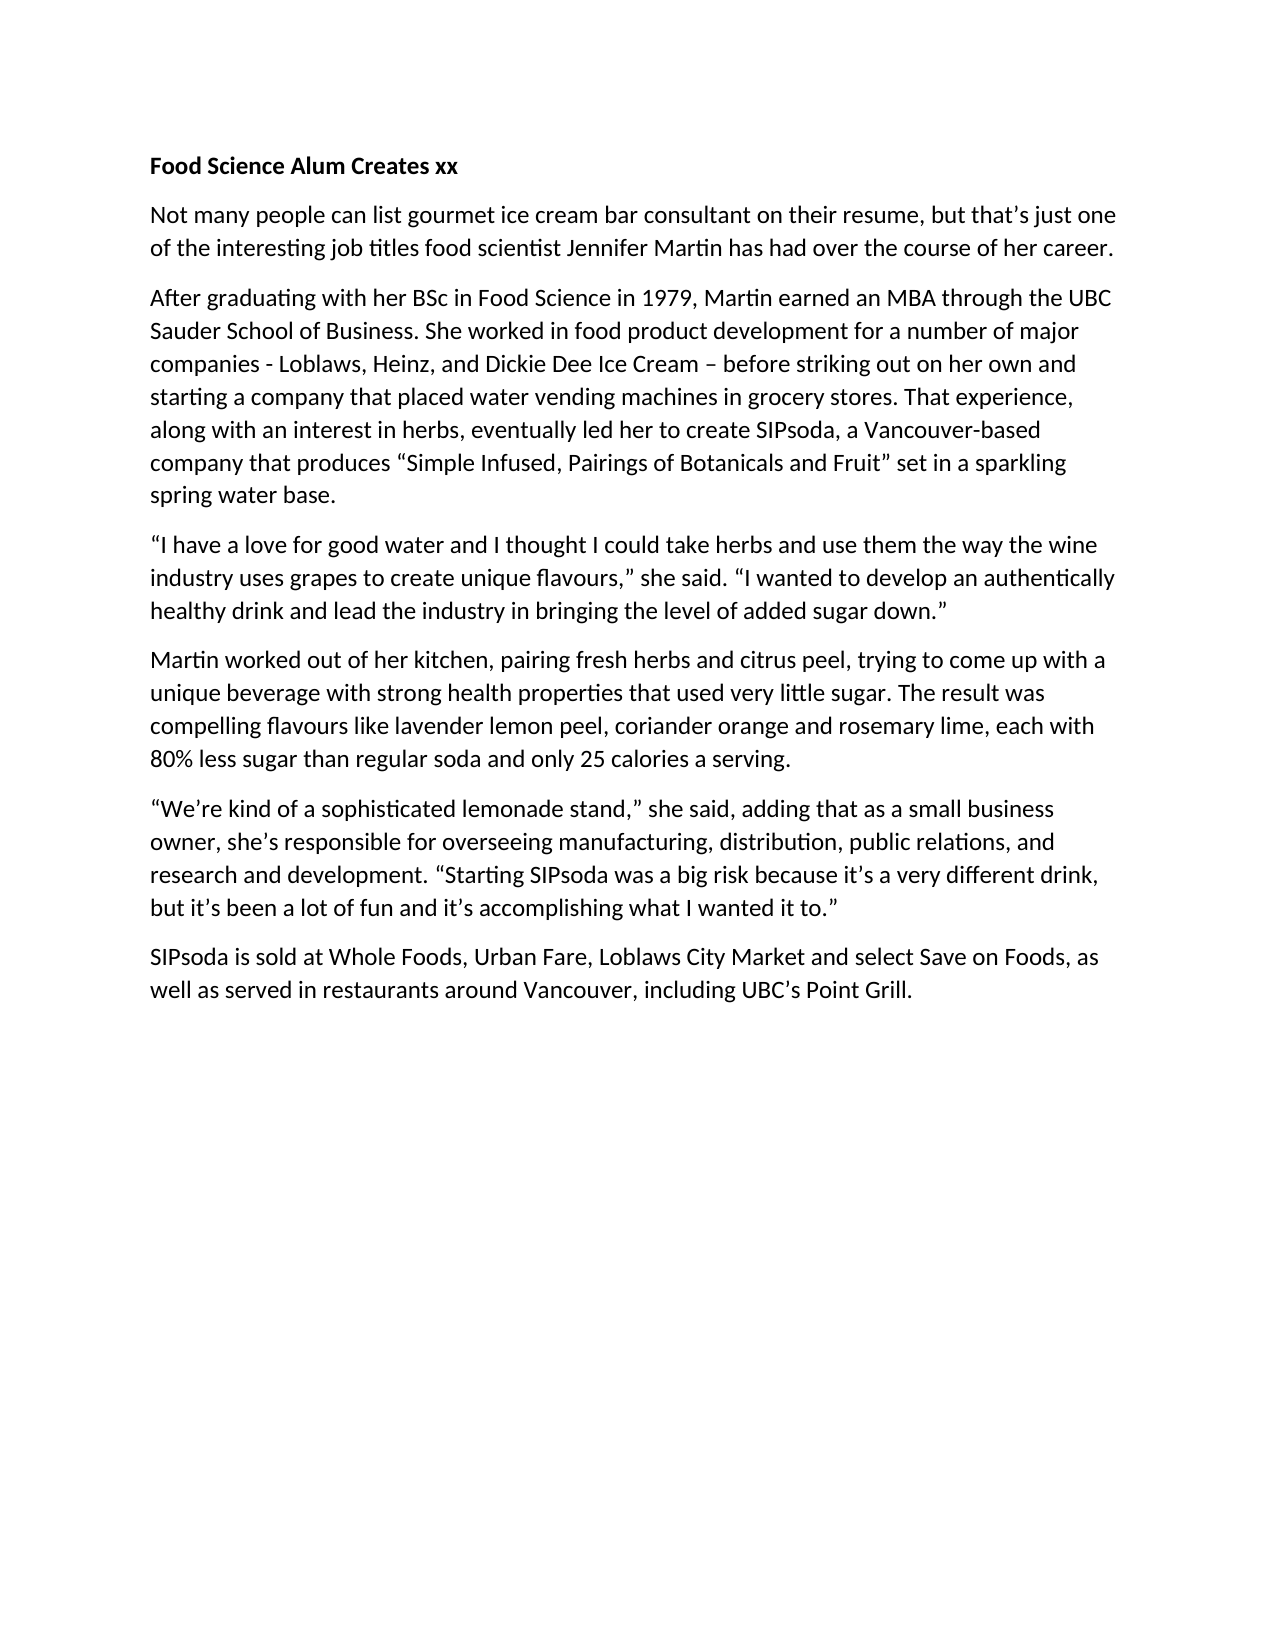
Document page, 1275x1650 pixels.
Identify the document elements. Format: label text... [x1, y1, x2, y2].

text “I have a love for good water and I thought I could take herbs and use them the way the wine industry uses grapes to create unique flavours,” she said. “I wanted to develop an authentically healthy drink and lead the industry in bringing the level of added sugar down.” [150, 529, 1125, 626]
text SIPsoda is sold at Whole Foods, Urban Fare, Loblaws City Market and select Save on Foods, as well as served in restaurants around Vancouver, including UBC’s Point Grill. [150, 941, 1125, 1005]
text After graduating with her BSc in Food Science in 1979, Martin earned an MBA through the UBC Sauder School of Business. She worked in food product development for a number of major companies - Loblaws, Heinz, and Dickie Dee Ice Cream – before striking out on her own and starting a company that placed water vending machines in grocery stores. That experience, along with an interest in herbs, eventually led her to create SIPsoda, a Vancouver-based company that produces “Simple Infused, Pairings of Botanicals and Fruit” set in a sparkling spring water base. [150, 282, 1125, 510]
text “We’re kind of a sophisticated lemonade stand,” she said, adding that as a small business owner, she’s responsible for overseeing manufacturing, distribution, public relations, and research and development. “Starting SIPsoda was a big risk because it’s a very different drink, but it’s been a lot of fun and it’s accomplishing what I wanted it to.” [150, 793, 1125, 922]
text Not many people can list gourmet ice cream bar consultant on their resume, but that’s just one of the interesting job titles food scientist Jennifer Martin has had over the course of her career. [150, 199, 1125, 263]
text Martin worked out of her kitchen, pairing fresh herbs and citrus peel, trying to come up with a unique beverage with strong health properties that used very little sugar. The result was compelling flavours like lavender lemon peel, coriander orange and rosemary lime, each with 80% less sugar than regular soda and only 25 calories a serving. [150, 644, 1125, 774]
text Food Science Alum Creates xx [150, 150, 1125, 181]
